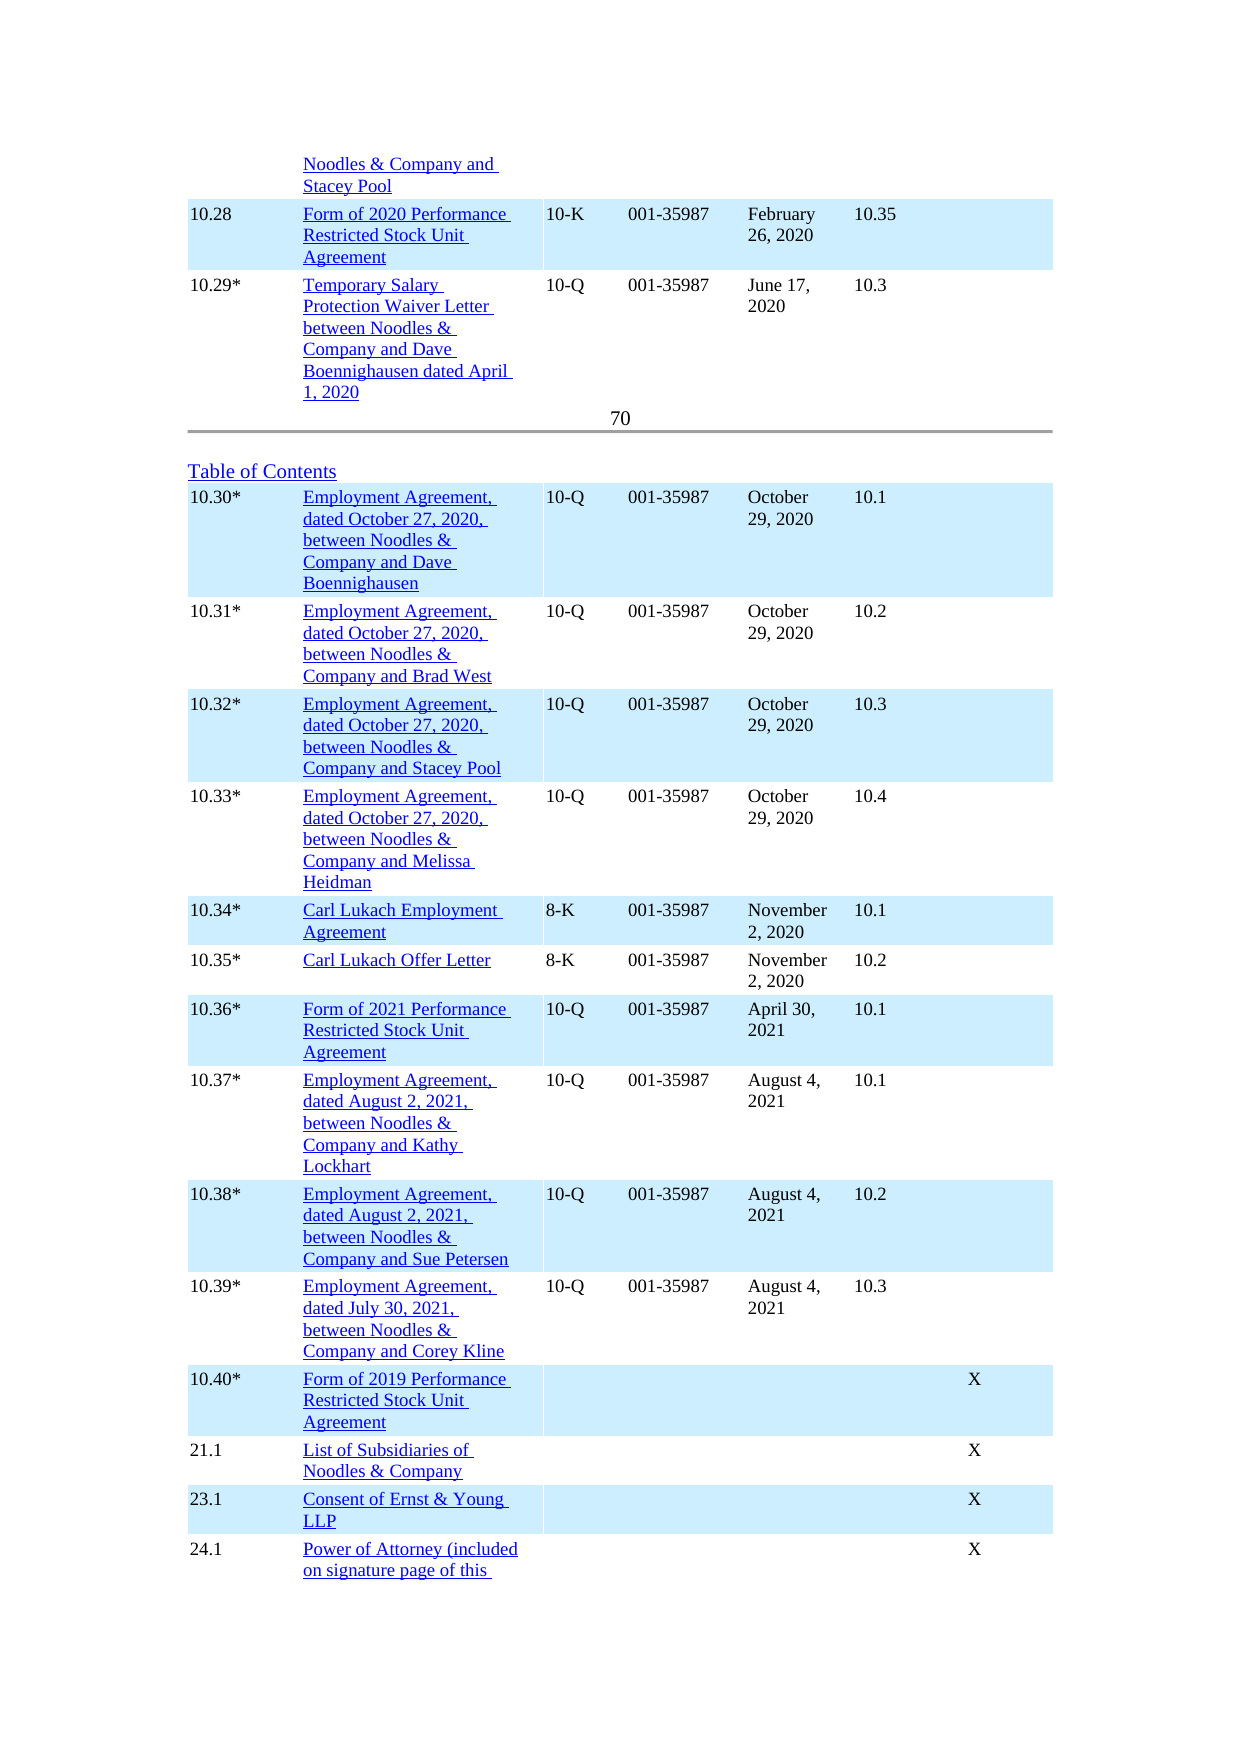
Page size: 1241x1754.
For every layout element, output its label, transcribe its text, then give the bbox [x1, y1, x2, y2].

text 70 [187, 406, 1053, 430]
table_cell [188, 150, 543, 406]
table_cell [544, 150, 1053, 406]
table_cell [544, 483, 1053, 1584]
text Table of Contents [187, 459, 1053, 483]
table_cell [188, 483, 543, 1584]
